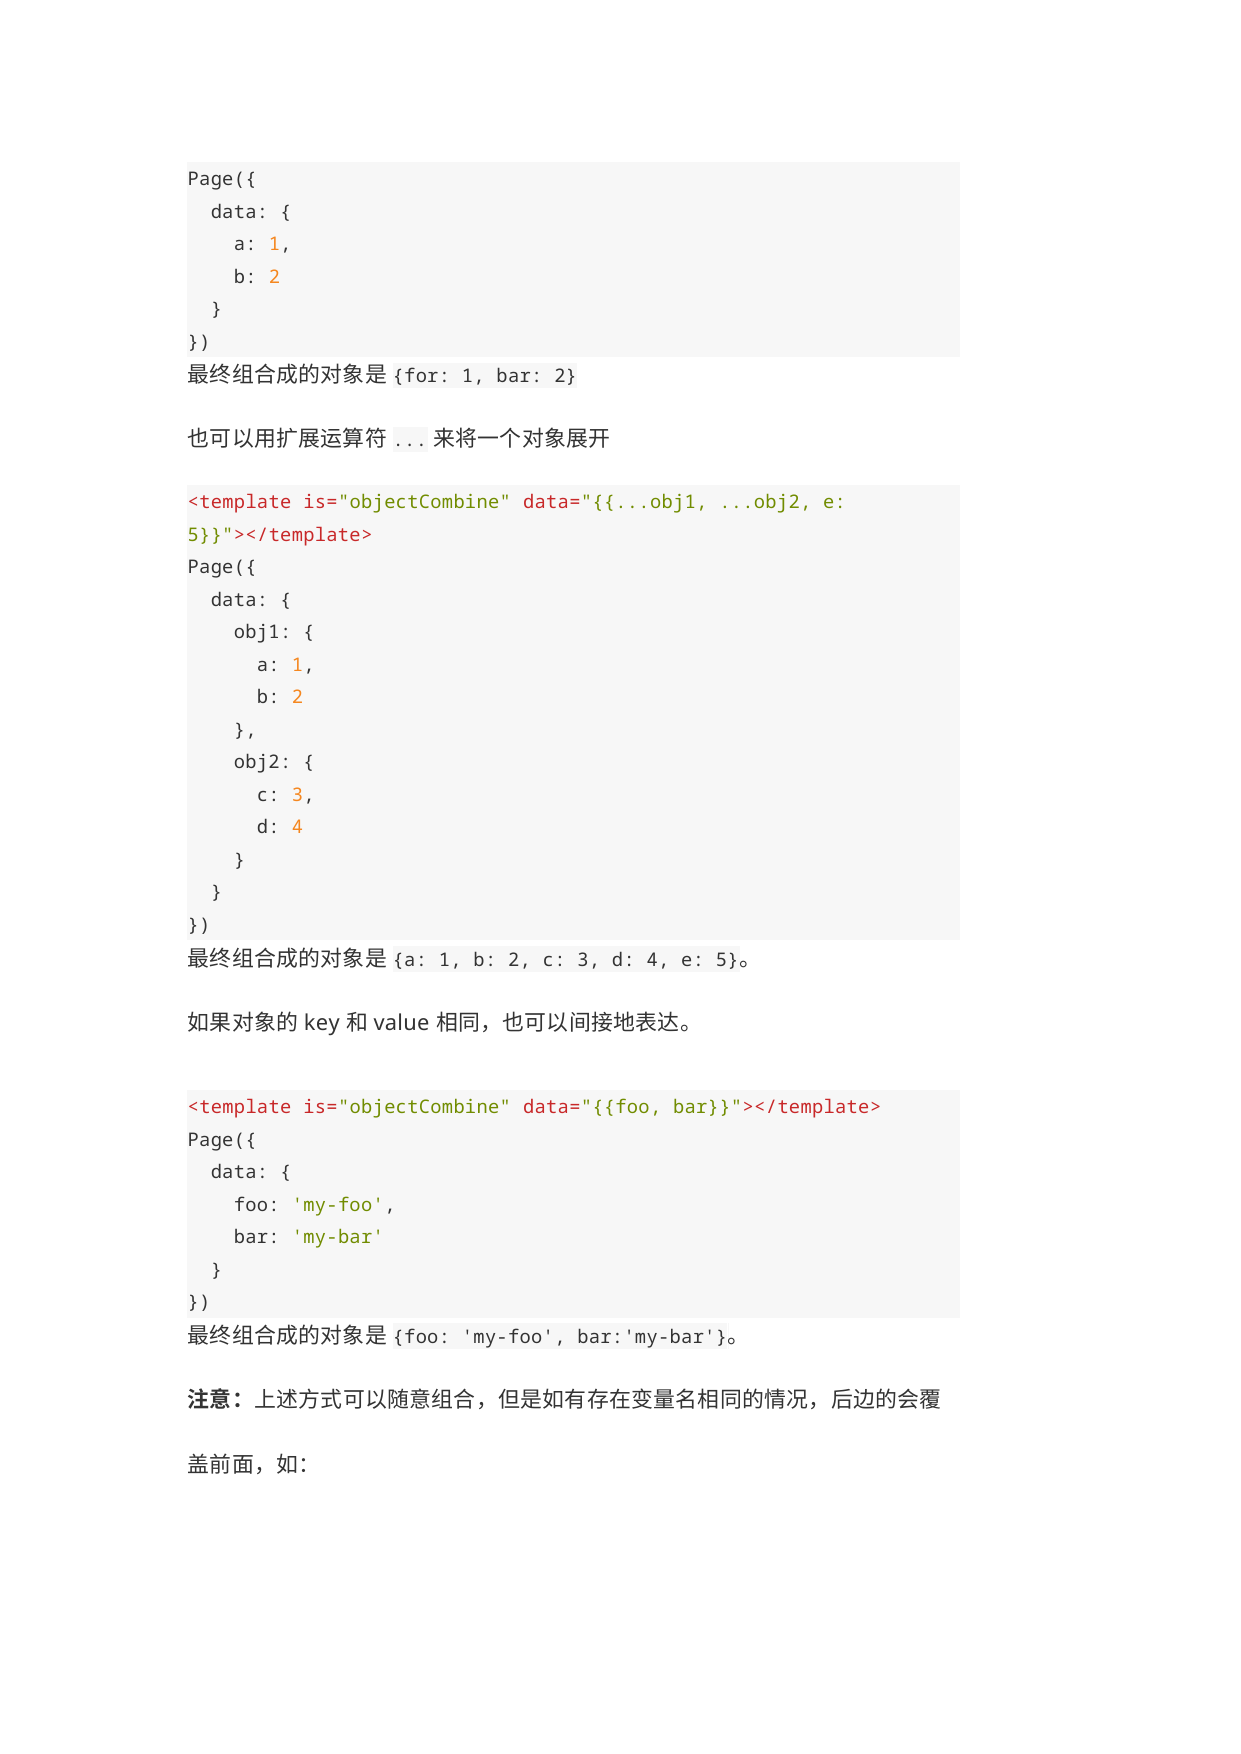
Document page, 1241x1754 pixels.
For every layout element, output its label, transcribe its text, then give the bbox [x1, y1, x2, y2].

text bar: 'my-bar' [187, 1220, 960, 1253]
text d: 4 [187, 810, 960, 843]
text }) [187, 324, 960, 357]
text c: 3, [187, 778, 960, 810]
text data: { [187, 194, 960, 227]
text 注意：上述方式可以随意组合，但是如有存在变量名相同的情况，后边的会覆盖前面，如： [187, 1382, 960, 1479]
text b: 2 [187, 259, 960, 292]
text 也可以用扩展运算符 ... 来将一个对象展开 [187, 421, 960, 454]
text 最终组合成的对象是 {a: 1, b: 2, c: 3, d: 4, e: 5}。 [187, 940, 960, 973]
text } [187, 292, 960, 324]
text } [187, 843, 960, 875]
text a: 1, [187, 227, 960, 259]
text }, [187, 713, 960, 745]
text obj1: { [187, 615, 960, 648]
text obj2: { [187, 745, 960, 778]
text } [187, 1253, 960, 1285]
text Page({ [187, 550, 960, 583]
text data: { [187, 583, 960, 615]
text a: 1, [187, 648, 960, 680]
text }) [187, 1285, 960, 1318]
text }) [187, 908, 960, 940]
text Page({ [187, 1123, 960, 1155]
text b: 2 [187, 680, 960, 713]
text Page({ [187, 162, 960, 194]
text <template is="objectCombine" data="{{foo, bar}}"></template> [187, 1090, 960, 1123]
text } [187, 875, 960, 908]
text 最终组合成的对象是 {for: 1, bar: 2} [187, 357, 960, 389]
text <template is="objectCombine" data="{{...obj1, ...obj2, e: 5}}"></template> [187, 485, 960, 550]
text 如果对象的 key 和 value 相同，也可以间接地表达。 [187, 1004, 960, 1037]
text foo: 'my-foo', [187, 1188, 960, 1220]
text data: { [187, 1155, 960, 1188]
text 最终组合成的对象是 {foo: 'my-foo', bar:'my-bar'}。 [187, 1318, 960, 1350]
